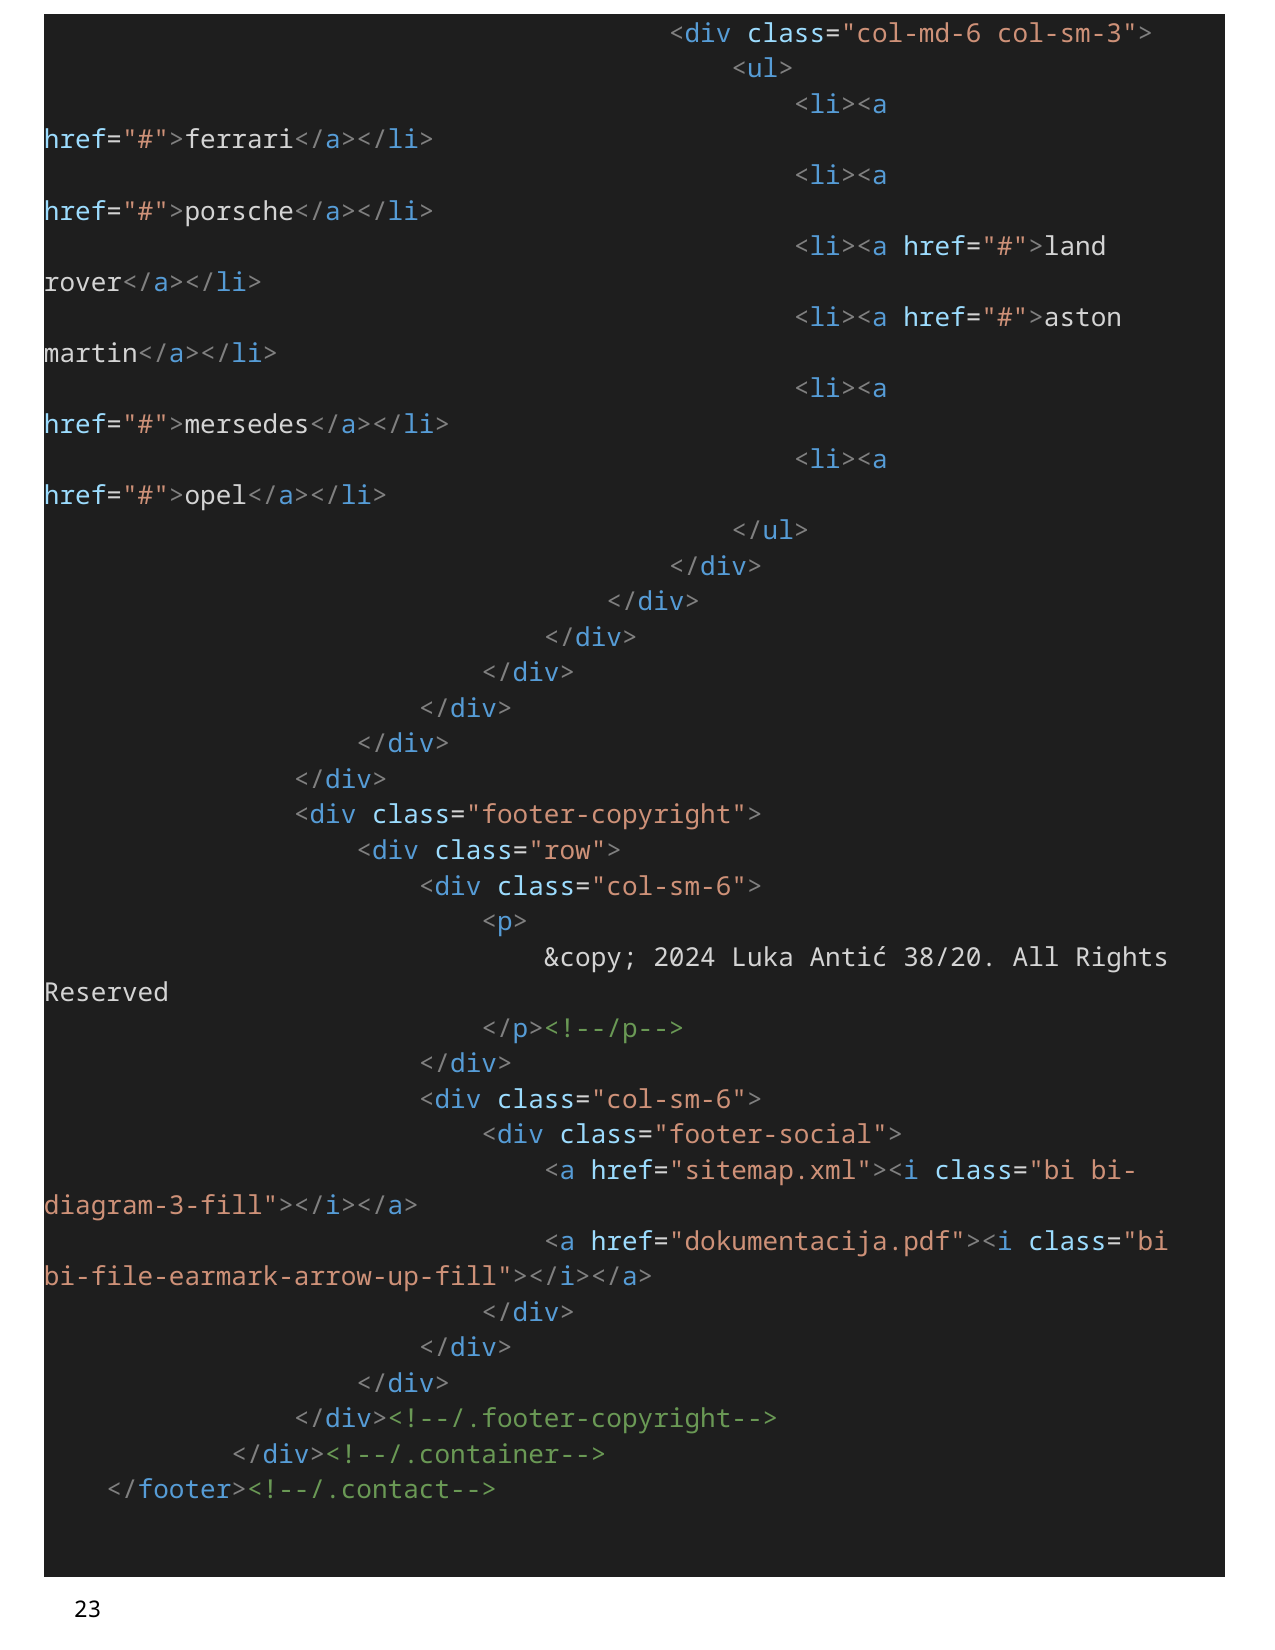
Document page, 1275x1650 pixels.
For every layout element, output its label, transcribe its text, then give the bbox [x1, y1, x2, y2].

text </div> [44, 761, 1225, 796]
text </div><!--/.container--> [44, 1435, 1225, 1471]
text <div class="col-sm-6"> [44, 867, 1225, 903]
text </div> [44, 583, 1225, 618]
text </div> [44, 1364, 1225, 1400]
text <a href="dokumentacija.pdf"><i class="bi bi-file-earmark-arrow-up-fill"></i></a> [44, 1222, 1225, 1293]
text <div class="footer-social"> [44, 1116, 1225, 1151]
text </div> [44, 689, 1225, 725]
text </div> [44, 725, 1225, 761]
text </ul> [44, 512, 1225, 547]
text </div> [44, 618, 1225, 654]
text </div> [44, 1329, 1225, 1364]
text <a href="sitemap.xml"><i class="bi bi-diagram-3-fill"></i></a> [44, 1151, 1225, 1222]
text <li><a href="#">mersedes</a></li> [44, 370, 1225, 441]
text <li><a href="#">ferrari</a></li> [44, 86, 1225, 157]
text </div><!--/.footer-copyright--> [44, 1400, 1225, 1435]
text <li><a href="#">aston martin</a></li> [44, 299, 1225, 370]
text <li><a href="#">opel</a></li> [44, 441, 1225, 512]
text <p> [44, 903, 1225, 938]
text <li><a href="#">porsche</a></li> [44, 157, 1225, 228]
text <li><a href="#">land rover</a></li> [44, 228, 1225, 299]
text &copy; 2024 Luka Antić 38/20. All Rights Reserved [44, 938, 1225, 1009]
text <div class="row"> [44, 832, 1225, 867]
text </div> [44, 547, 1225, 583]
text </footer><!--/.contact--> [44, 1471, 1225, 1506]
text </p><!--/p--> [44, 1009, 1225, 1045]
text </div> [44, 654, 1225, 689]
text <div class="col-md-6 col-sm-3"> [44, 14, 1225, 50]
text </div> [44, 1293, 1225, 1329]
text <div class="footer-copyright"> [44, 796, 1225, 832]
text </div> [44, 1045, 1225, 1080]
text <div class="col-sm-6"> [44, 1080, 1225, 1116]
text <ul> [44, 50, 1225, 86]
